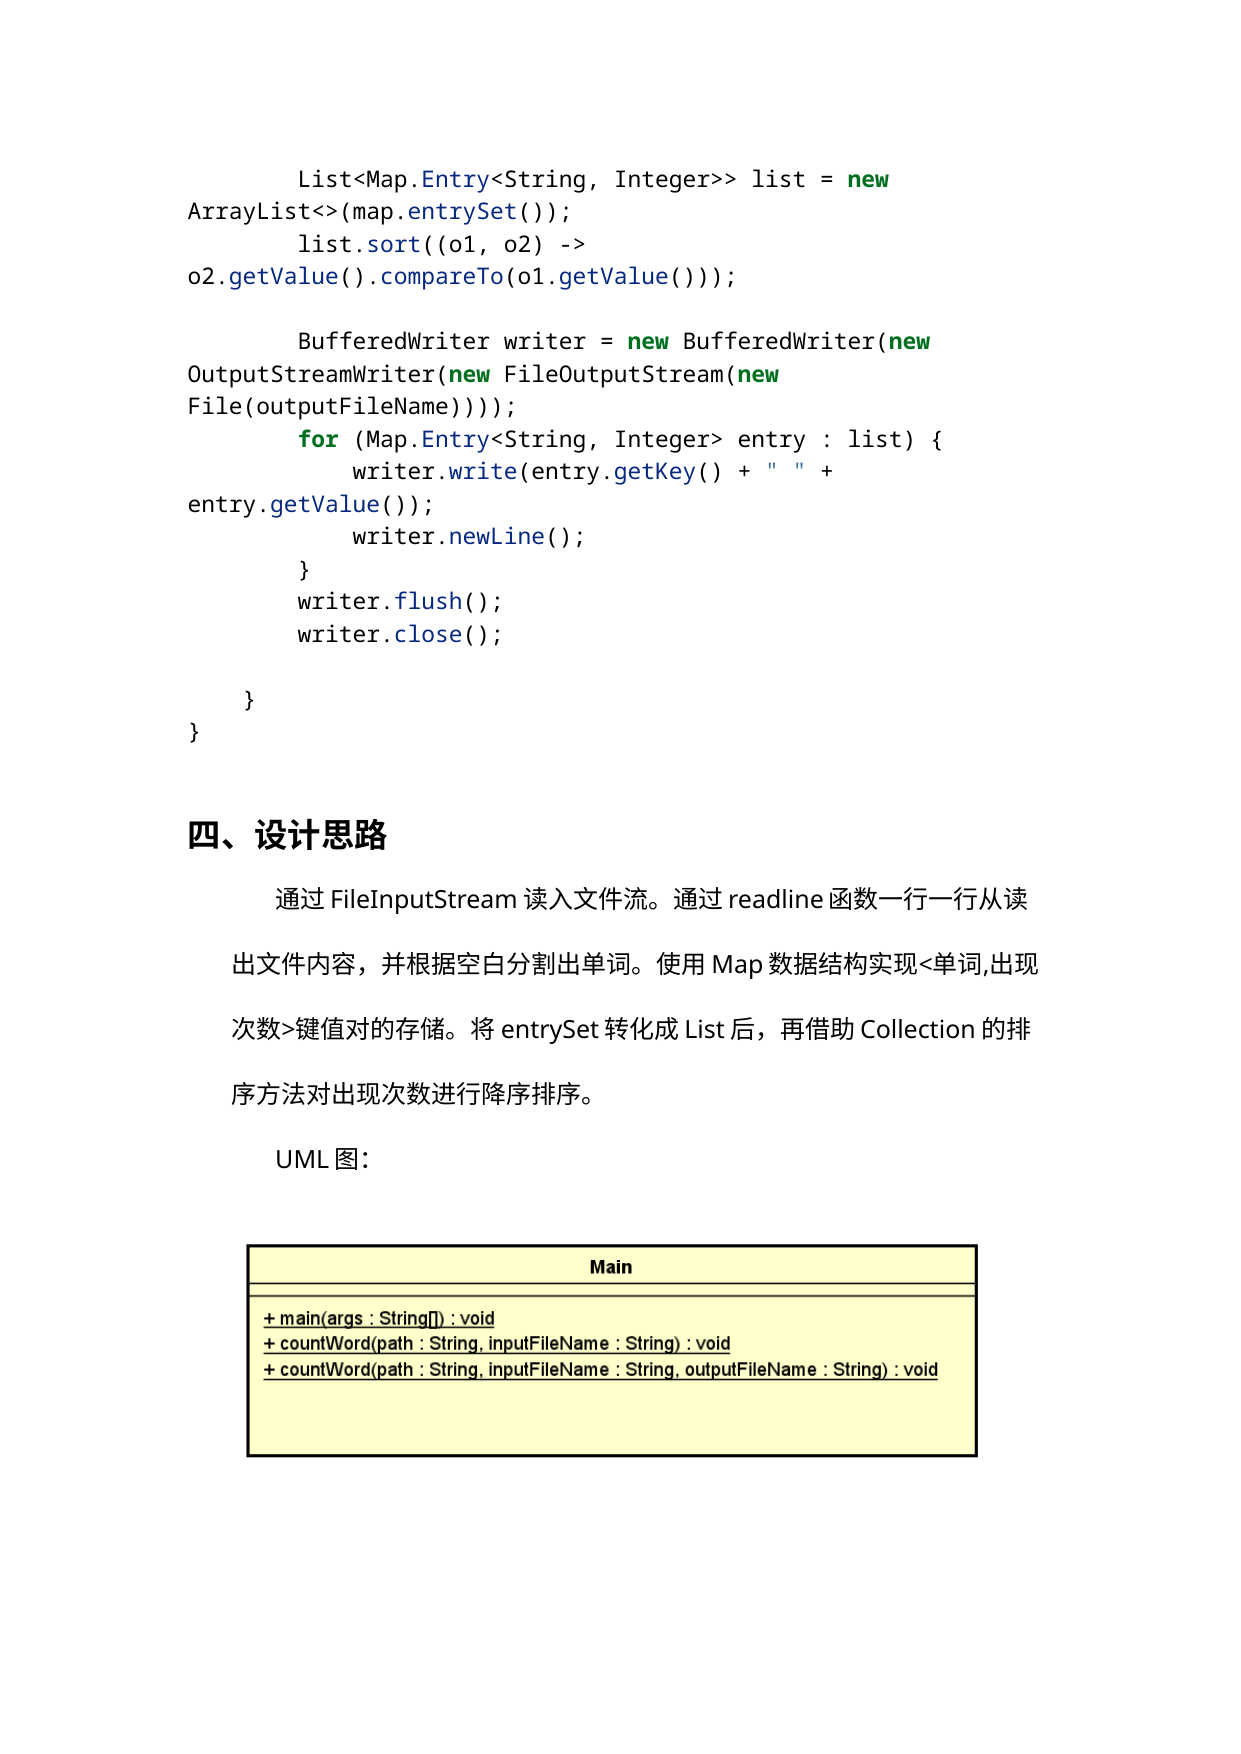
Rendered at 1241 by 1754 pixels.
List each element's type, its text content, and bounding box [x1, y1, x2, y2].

list 设计思路 [187, 800, 1053, 865]
text UML图： [231, 1125, 1053, 1190]
picture [187, 1190, 1028, 1520]
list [187, 162, 1053, 747]
text 通过FileInputStream读入文件流。通过readline函数一行一行从读出文件内容，并根据空白分割出单词。使用Map数据结构实现<单词,出现次数>键值对的存储。将entrySet转化成List后，再借助Collection的排序方法对出现次数进行降序排序。 [231, 865, 1053, 1125]
